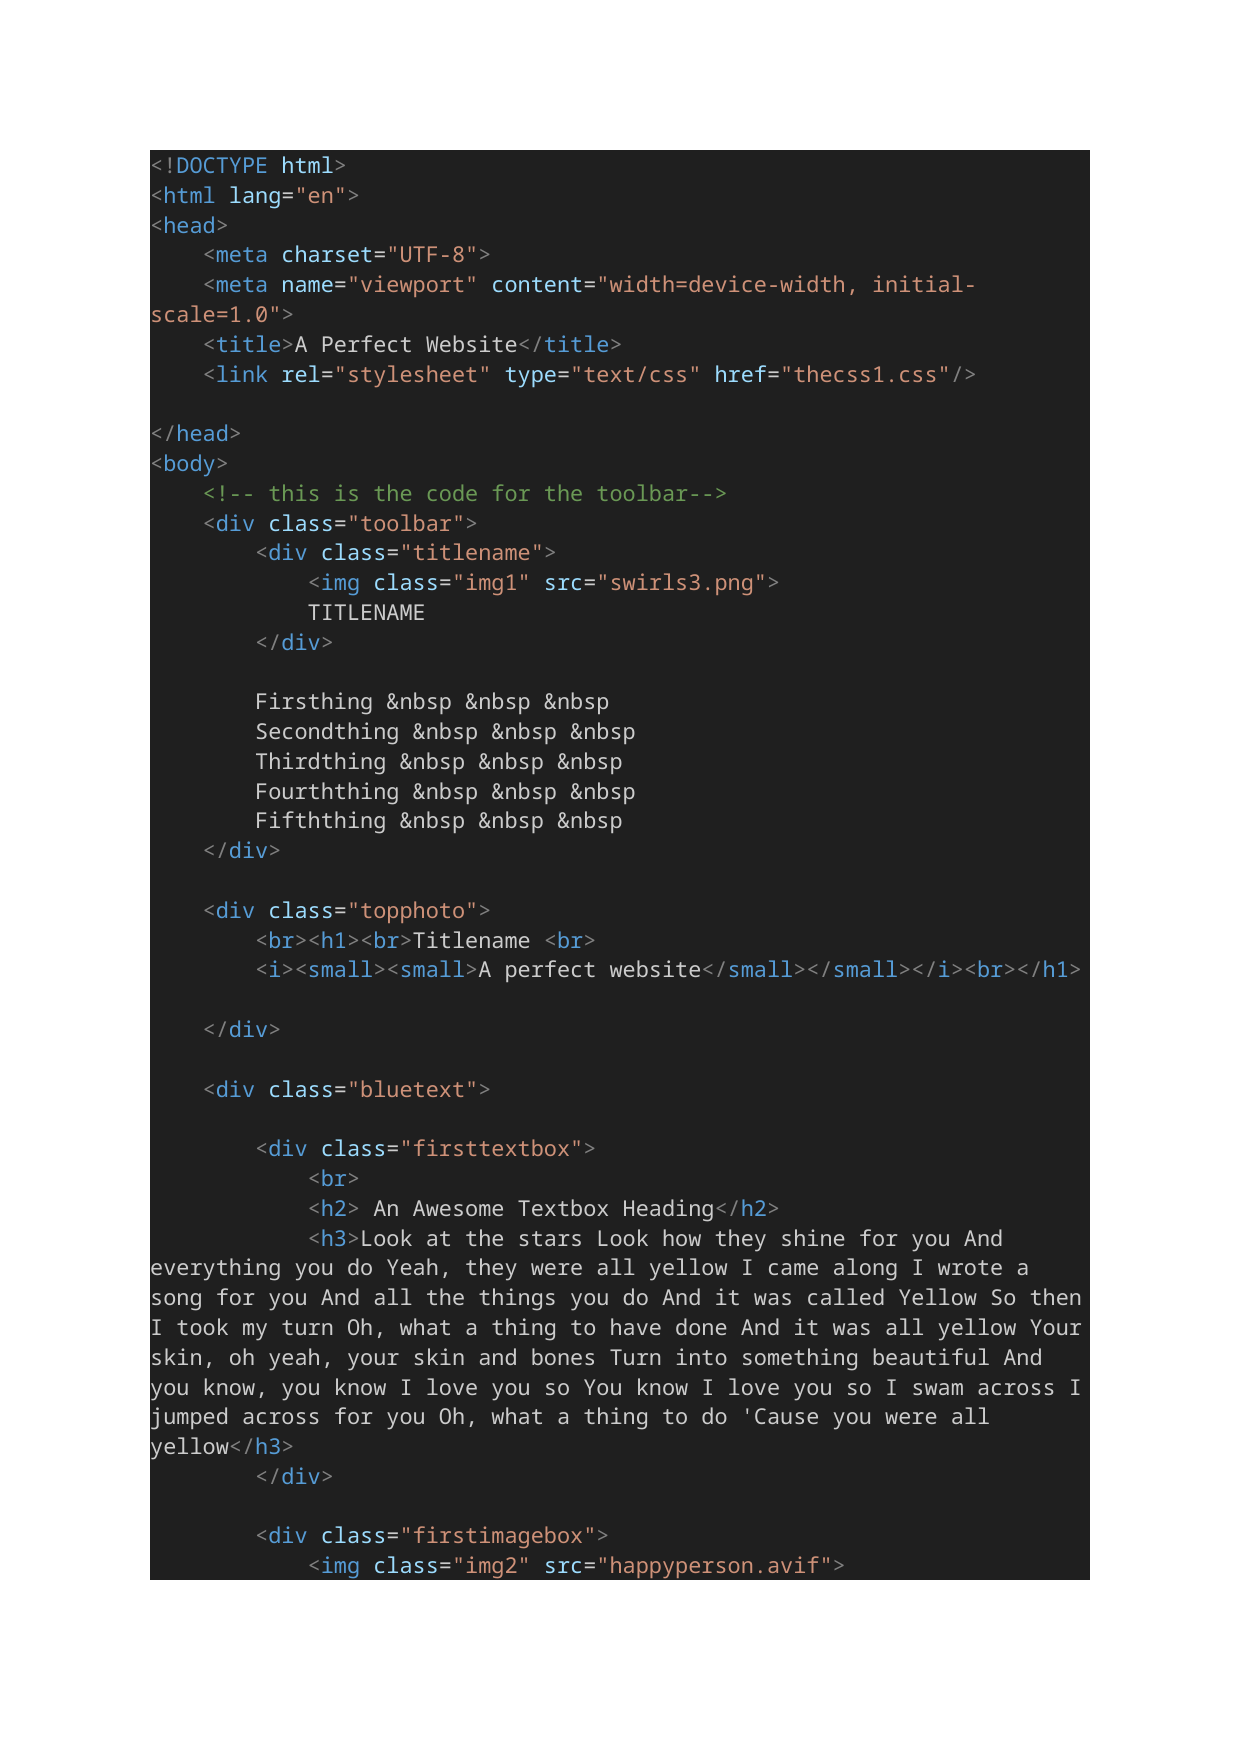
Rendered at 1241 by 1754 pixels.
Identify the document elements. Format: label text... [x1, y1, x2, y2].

text <link rel="stylesheet" type="text/css" href="thecss1.css"/> [150, 358, 1090, 388]
text <meta name="viewport" content="width=device-width, initial-scale=1.0"> [150, 269, 1090, 329]
text Thirdthing &nbsp &nbsp &nbsp [150, 746, 1090, 776]
text Firsthing &nbsp &nbsp &nbsp [150, 686, 1090, 716]
text </head> [150, 418, 1090, 448]
text <head> [150, 209, 1090, 239]
text TITLENAME [150, 597, 1090, 627]
text Fifththing &nbsp &nbsp &nbsp [150, 805, 1090, 835]
text <html lang="en"> [150, 180, 1090, 209]
text <meta charset="UTF-8"> [150, 239, 1090, 269]
text </div> [150, 835, 1090, 865]
text </div> [150, 627, 1090, 656]
text <div class="titlename"> [150, 537, 1090, 567]
text <div class="firsttextbox"> [150, 1133, 1090, 1163]
text <i><small><small>A perfect website</small></small></i><br></h1> [150, 954, 1090, 984]
text <title>A Perfect Website</title> [150, 329, 1090, 358]
text <body> [150, 448, 1090, 478]
text <br> [150, 1163, 1090, 1193]
text <img class="img2" src="happyperson.avif"> [150, 1550, 1090, 1580]
text </div> [150, 1014, 1090, 1044]
text Fourththing &nbsp &nbsp &nbsp [150, 776, 1090, 805]
text <img class="img1" src="swirls3.png"> [150, 567, 1090, 597]
text <div class="bluetext"> [150, 1073, 1090, 1103]
text <!-- this is the code for the toolbar--> [150, 478, 1090, 507]
text </div> [150, 1461, 1090, 1491]
text <!DOCTYPE html> [150, 150, 1090, 180]
text <div class="toolbar"> [150, 507, 1090, 537]
text <div class="topphoto"> [150, 895, 1090, 924]
text <h3>Look at the stars Look how they shine for you And everything you do Yeah, they were all yellow I came along I wrote a song for you And all the things you do And it was called Yellow So then I took my turn Oh, what a thing to have done And it was all yellow Your skin, oh yeah, your skin and bones Turn into something beautiful And you know, you know I love you so You know I love you so I swam across I jumped across for you Oh, what a thing to do 'Cause you were all yellow</h3> [150, 1222, 1090, 1461]
text <h2> An Awesome Textbox Heading</h2> [150, 1193, 1090, 1222]
text <div class="firstimagebox"> [150, 1520, 1090, 1550]
text Secondthing &nbsp &nbsp &nbsp [150, 716, 1090, 746]
text <br><h1><br>Titlename <br> [150, 924, 1090, 954]
